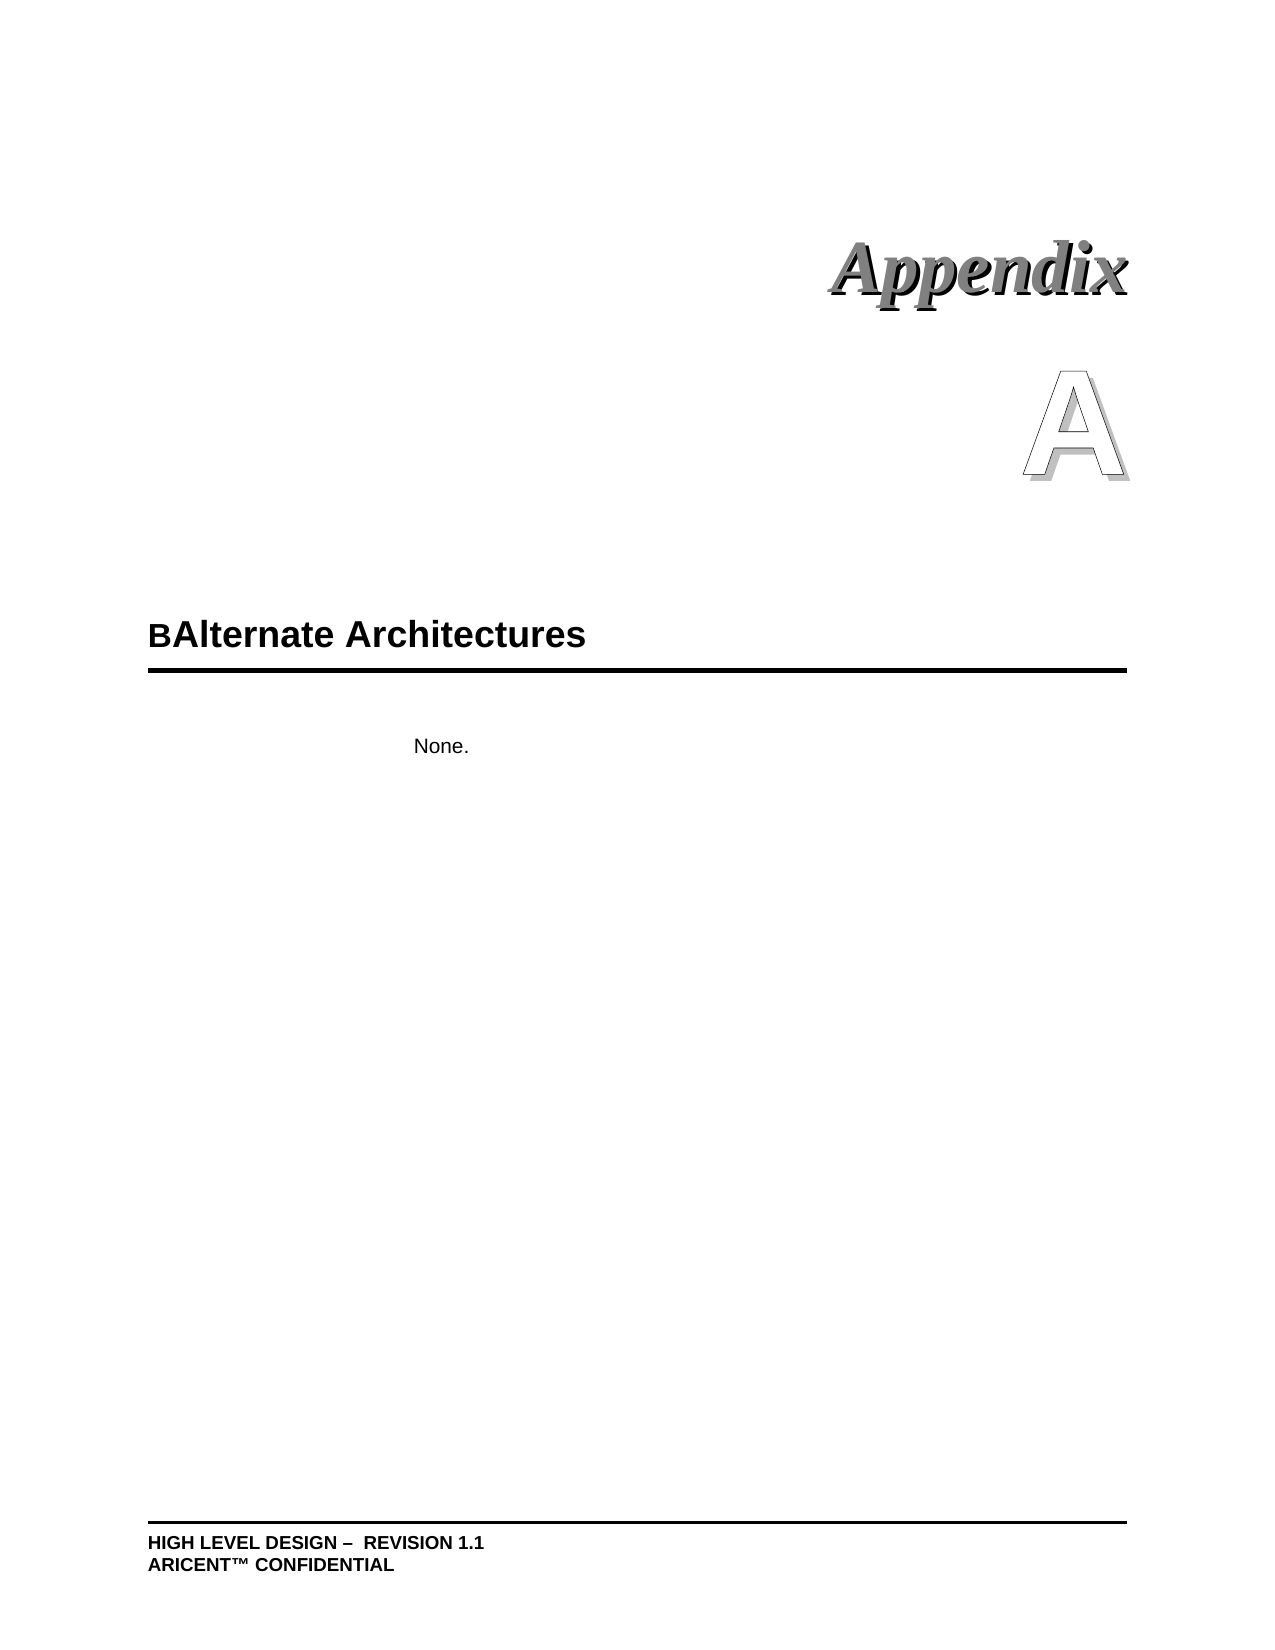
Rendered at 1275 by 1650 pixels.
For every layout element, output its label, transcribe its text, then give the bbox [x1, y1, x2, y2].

text Appendix [148, 222, 1127, 308]
text None. [413, 734, 1127, 758]
text A [148, 333, 1127, 506]
subtitle Alternate Architectures [148, 612, 1127, 668]
